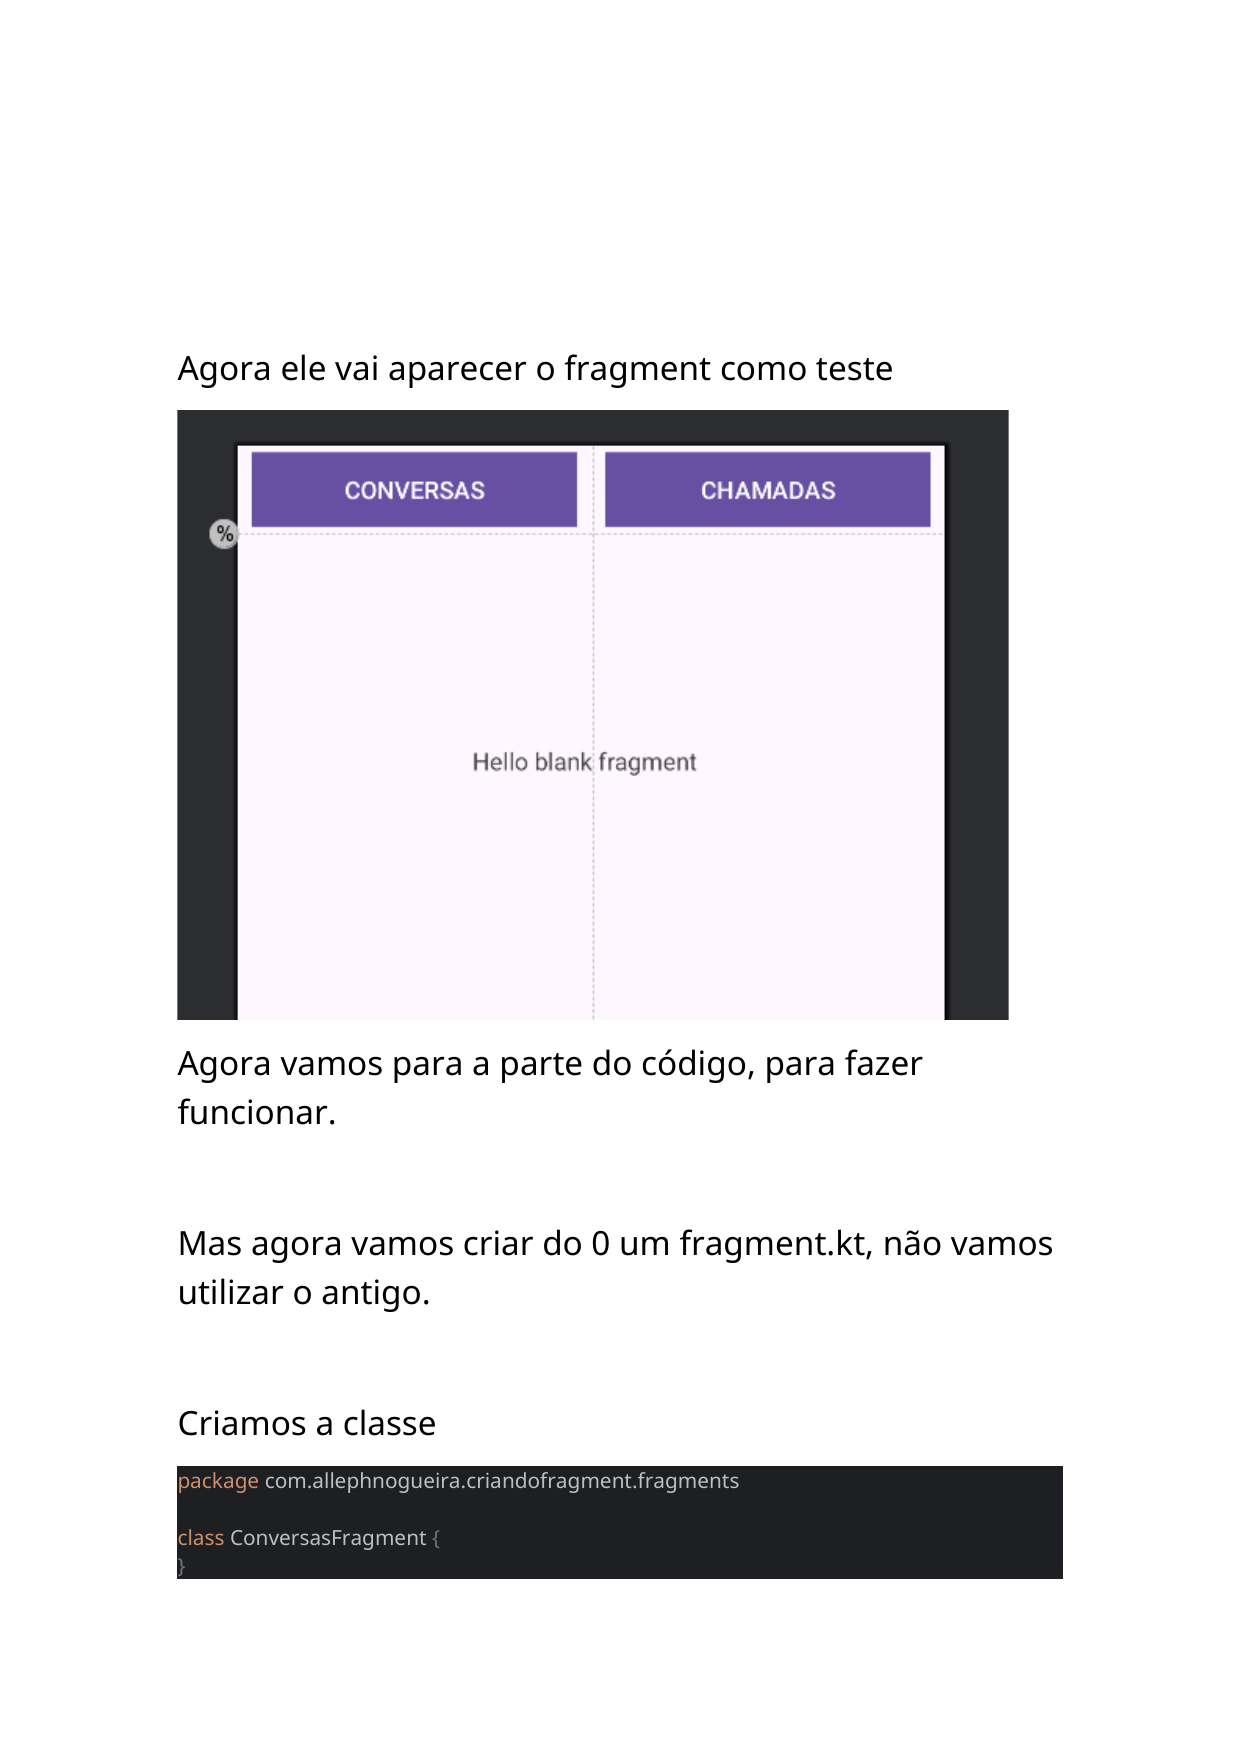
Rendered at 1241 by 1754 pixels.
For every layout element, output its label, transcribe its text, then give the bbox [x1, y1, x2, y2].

text package com.allephnogueira.criandofragment.fragments class ConversasFragment { } [177, 1466, 1063, 1579]
text Agora ele vai aparecer o fragment como teste [177, 344, 1063, 390]
text Agora vamos para a parte do código, para fazer funcionar. [177, 1040, 1063, 1134]
text Mas agora vamos criar do 0 um fragment.kt, não vamos utilizar o antigo. [177, 1220, 1063, 1314]
text Criamos a classe [177, 1400, 1063, 1446]
picture [177, 410, 1009, 1020]
